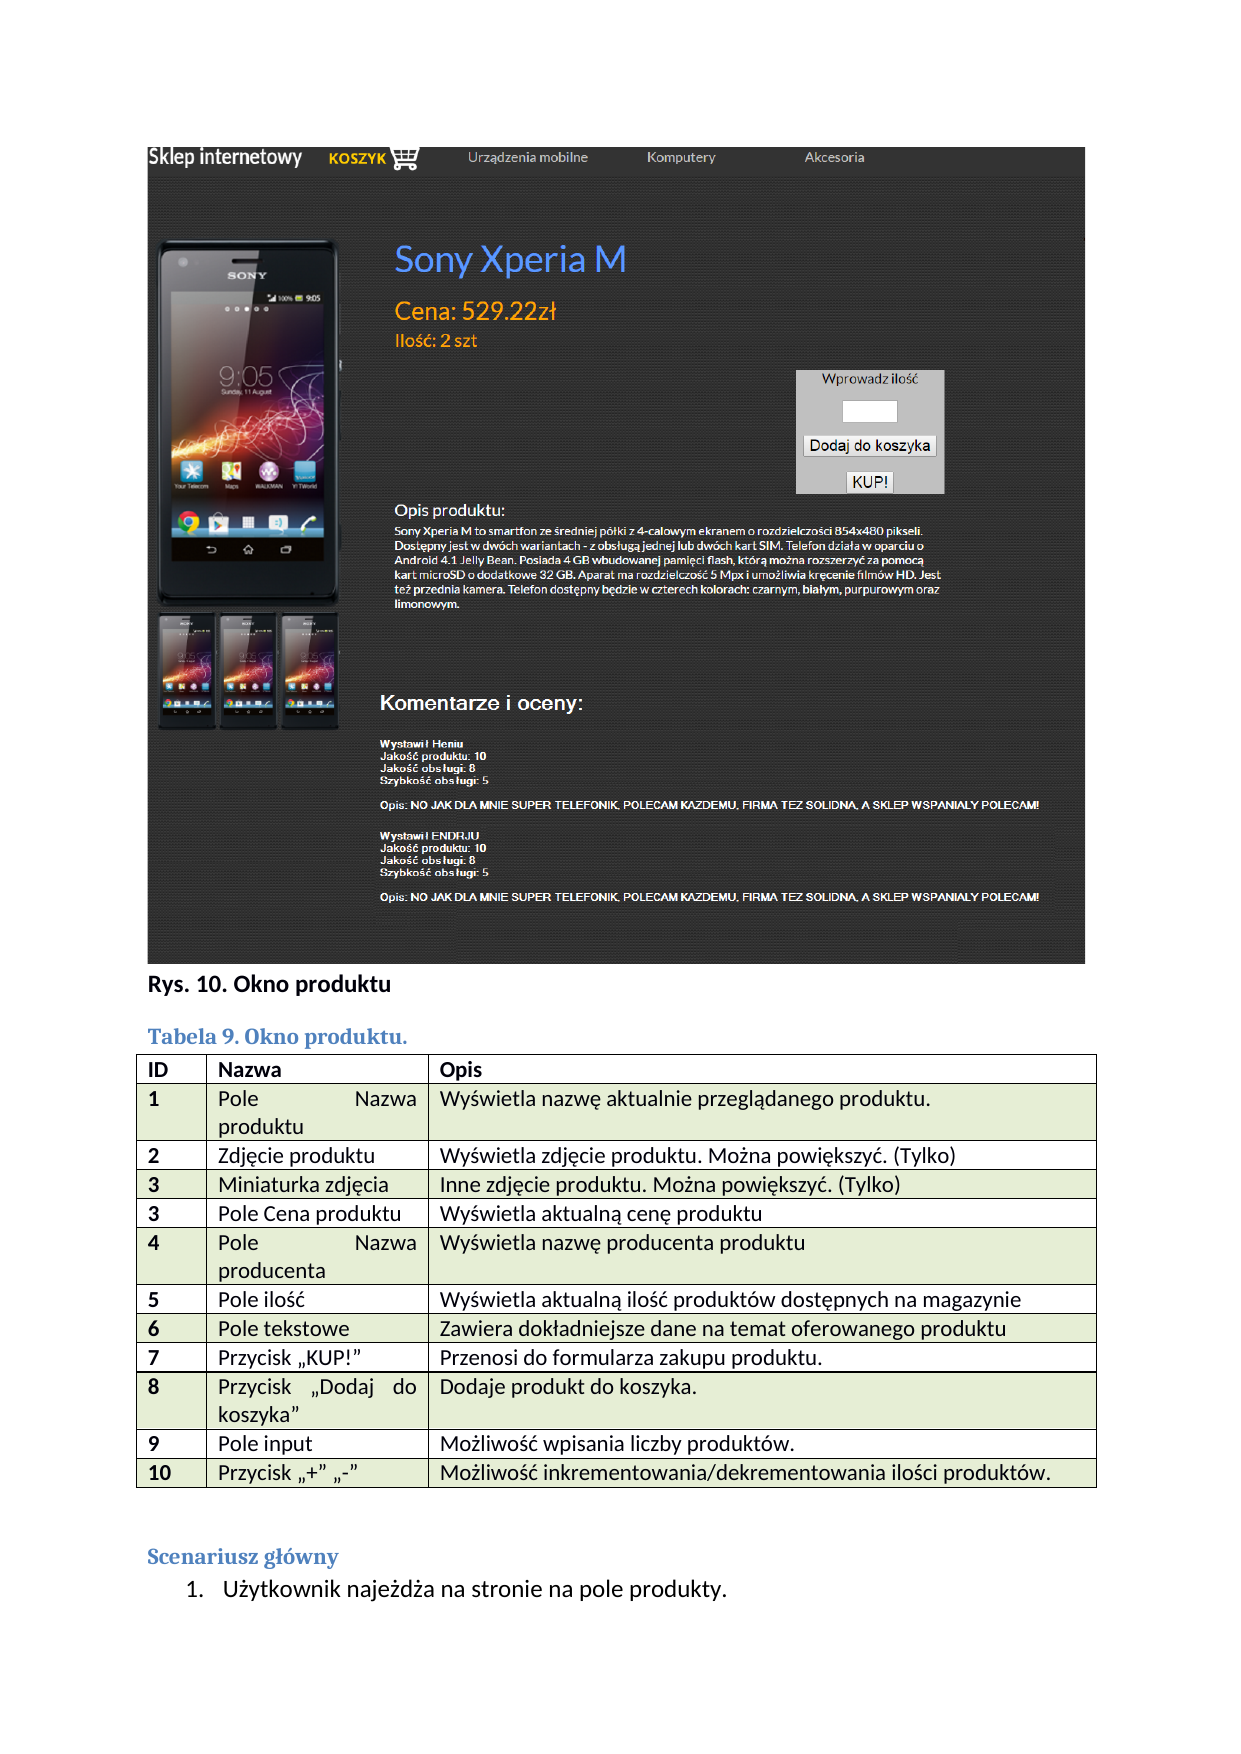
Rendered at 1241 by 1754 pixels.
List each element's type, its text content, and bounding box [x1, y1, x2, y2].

table_cell Zdjęcie produktu [207, 1141, 428, 1169]
table_cell Wyświetla aktualną cenę produktu [429, 1199, 1096, 1227]
table_cell Pole input [207, 1430, 428, 1457]
table_cell 1 [137, 1084, 206, 1140]
table_cell Wyświetla aktualną ilość produktów dostępnych na magazynie [429, 1285, 1096, 1313]
picture [147, 147, 1085, 964]
list Użytkownik najeżdża na stronie na pole produkty. [185, 1574, 1093, 1604]
table_cell Pole Nazwa producenta [207, 1228, 428, 1284]
table_cell Wyświetla zdjęcie produktu. Można powiększyć. (Tylko) [429, 1141, 1096, 1169]
table_cell 4 [137, 1228, 206, 1284]
table_header ID [137, 1055, 206, 1083]
subtitle Tabela 9. Okno produktu. [148, 1023, 1093, 1050]
table_cell Przenosi do formularza zakupu produktu. [429, 1343, 1096, 1371]
table_header Nazwa [207, 1055, 428, 1083]
table_cell 10 [137, 1459, 206, 1487]
table_cell Przycisk „KUP!” [207, 1343, 428, 1371]
table_cell Możliwość inkrementowania/dekrementowania ilości produktów. [429, 1459, 1096, 1487]
table_cell 3 [137, 1199, 206, 1227]
table_cell 8 [137, 1373, 206, 1428]
table_cell 3 [137, 1170, 206, 1198]
table_cell Pole Nazwa produktu [207, 1084, 428, 1140]
table_cell Wyświetla nazwę aktualnie przeglądanego produktu. [429, 1084, 1096, 1140]
table_cell Możliwość wpisania liczby produktów. [429, 1430, 1096, 1457]
table_cell Pole tekstowe [207, 1314, 428, 1342]
table_cell Przycisk „Dodaj do koszyka” [207, 1373, 428, 1428]
table_cell Przycisk „+” „-” [207, 1459, 428, 1487]
table_cell Pole Cena produktu [207, 1199, 428, 1227]
table_header Opis [429, 1055, 1096, 1083]
table_cell Dodaje produkt do koszyka. [429, 1373, 1096, 1428]
table_cell 6 [137, 1314, 206, 1342]
table_cell Miniaturka zdjęcia [207, 1170, 428, 1198]
table_cell Wyświetla nazwę producenta produktu [429, 1228, 1096, 1284]
table_cell 5 [137, 1285, 206, 1313]
table_cell 2 [137, 1141, 206, 1169]
table_cell Zawiera dokładniejsze dane na temat oferowanego produktu [429, 1314, 1096, 1342]
table_cell 9 [137, 1430, 206, 1457]
subtitle Scenariusz główny [148, 1543, 1093, 1570]
table_cell Inne zdjęcie produktu. Można powiększyć. (Tylko) [429, 1170, 1096, 1198]
table_cell Pole ilość [207, 1285, 428, 1313]
table_cell 7 [137, 1343, 206, 1371]
